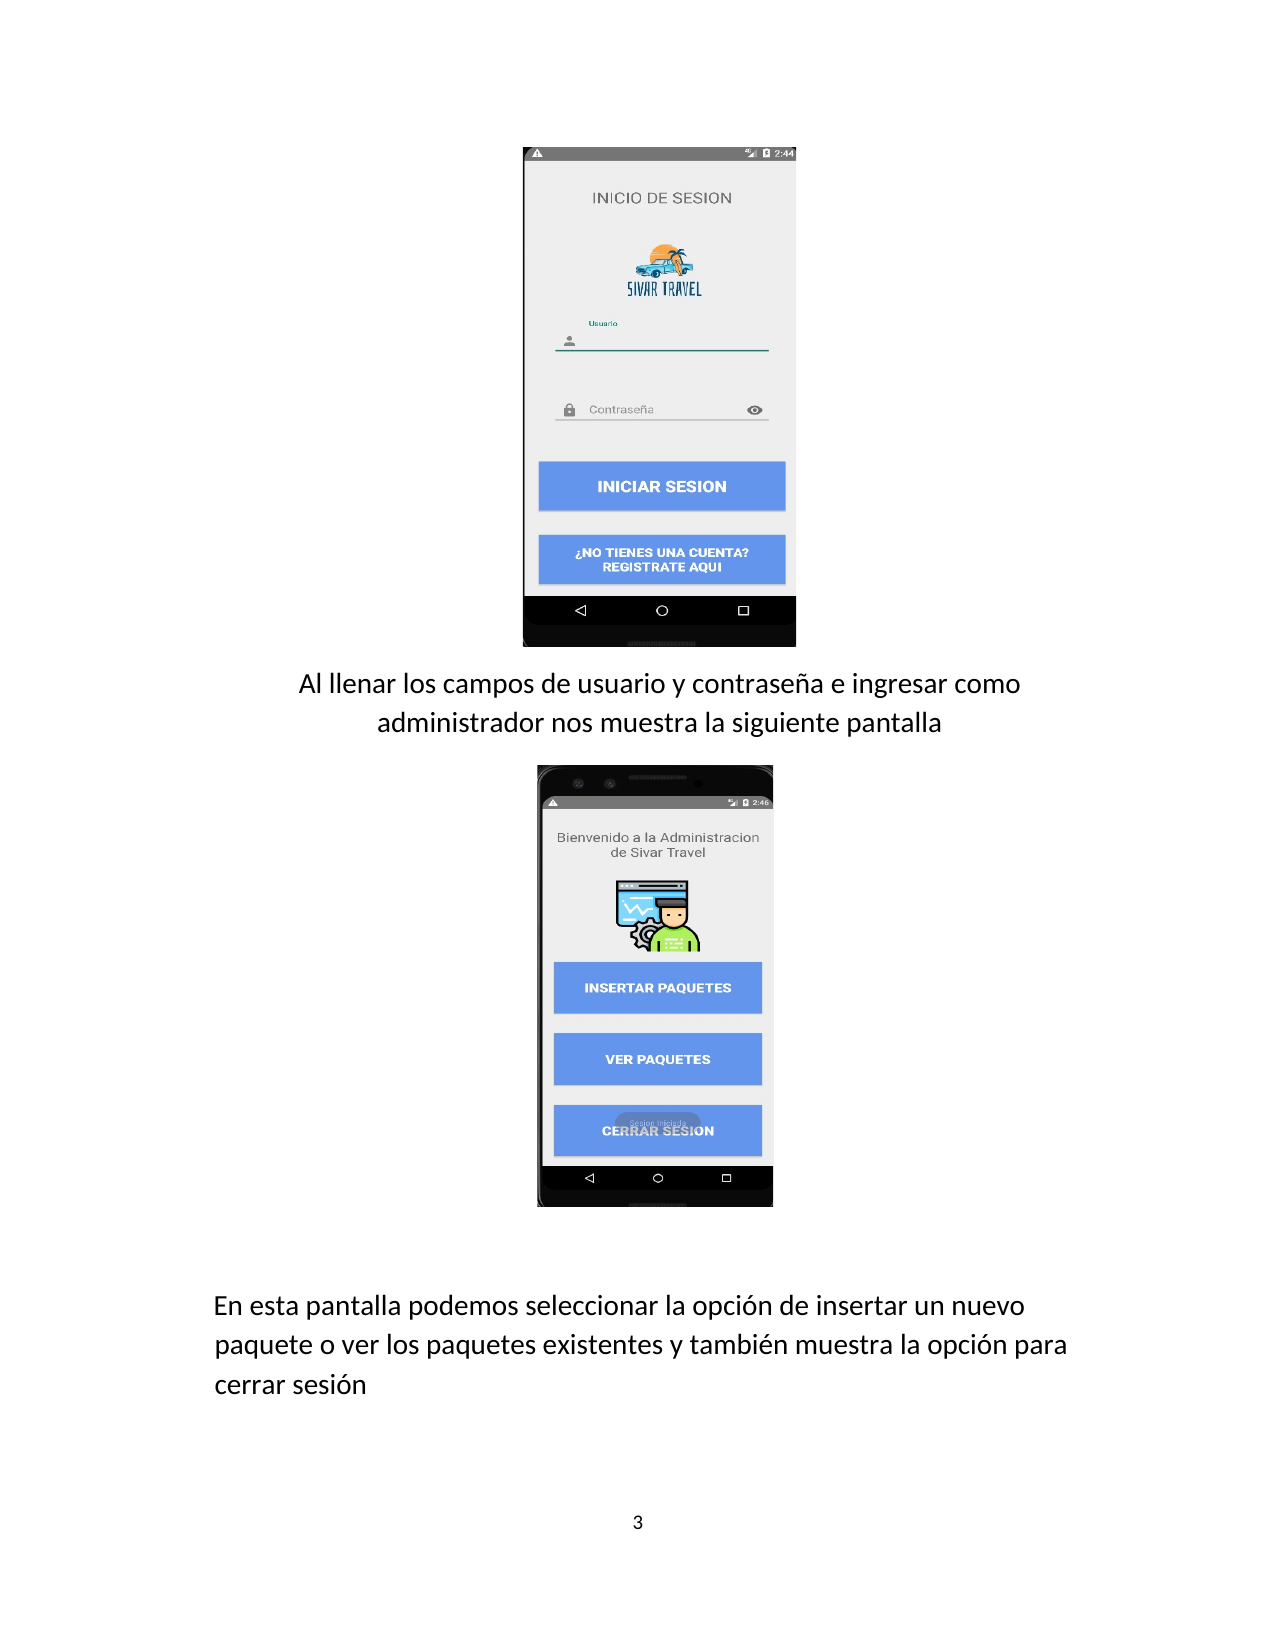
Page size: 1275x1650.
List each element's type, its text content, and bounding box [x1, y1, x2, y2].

picture [522, 147, 797, 647]
text Al llenar los campos de usuario y contraseña e ingresar como administrador nos muestra la siguiente pantalla [222, 665, 1097, 739]
text En esta pantalla podemos seleccionar la opción de insertar un nuevo paquete o ver los paquetes existentes y también muestra la opción para cerrar sesión [213, 1287, 1097, 1401]
picture [537, 765, 774, 1207]
